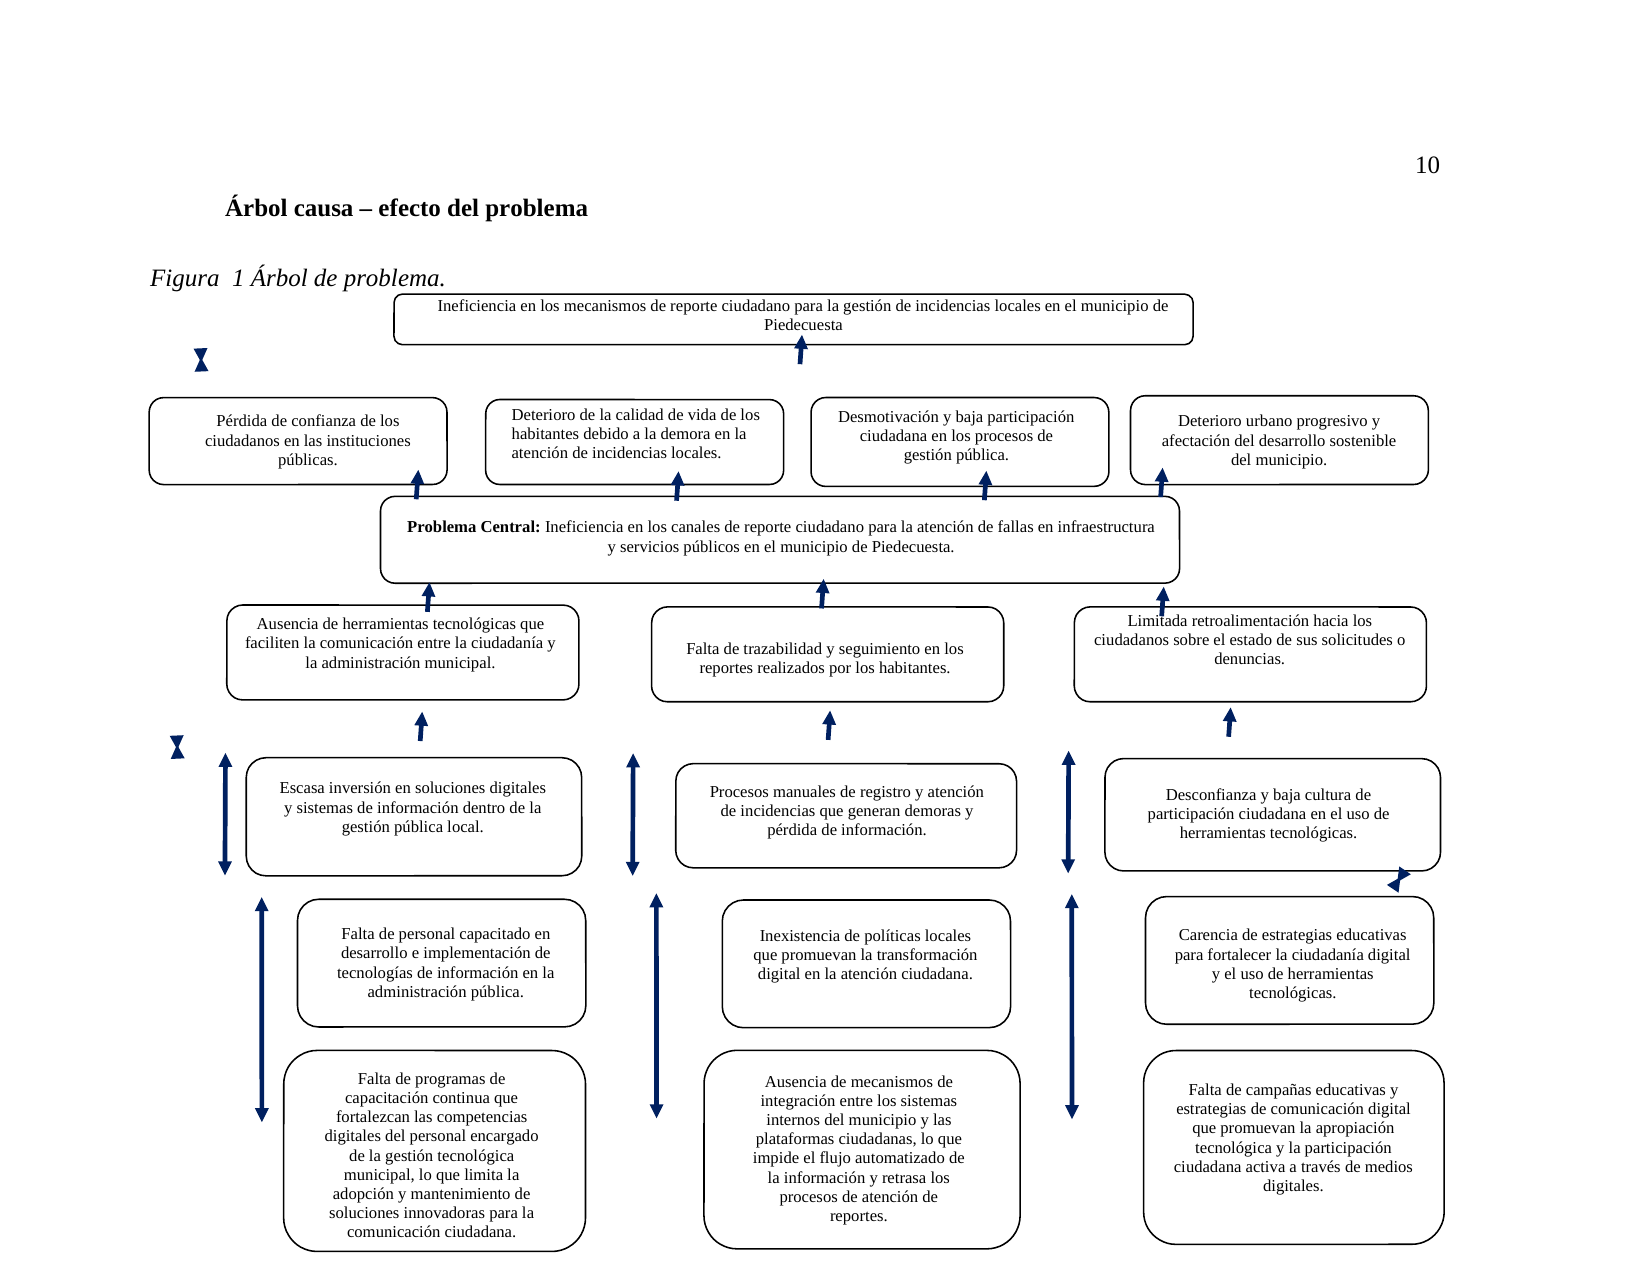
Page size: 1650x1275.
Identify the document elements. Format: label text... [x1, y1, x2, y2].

text Figura 1 Árbol de problema. [150, 263, 1440, 292]
subtitle Árbol causa – efecto del problema [150, 193, 1440, 222]
